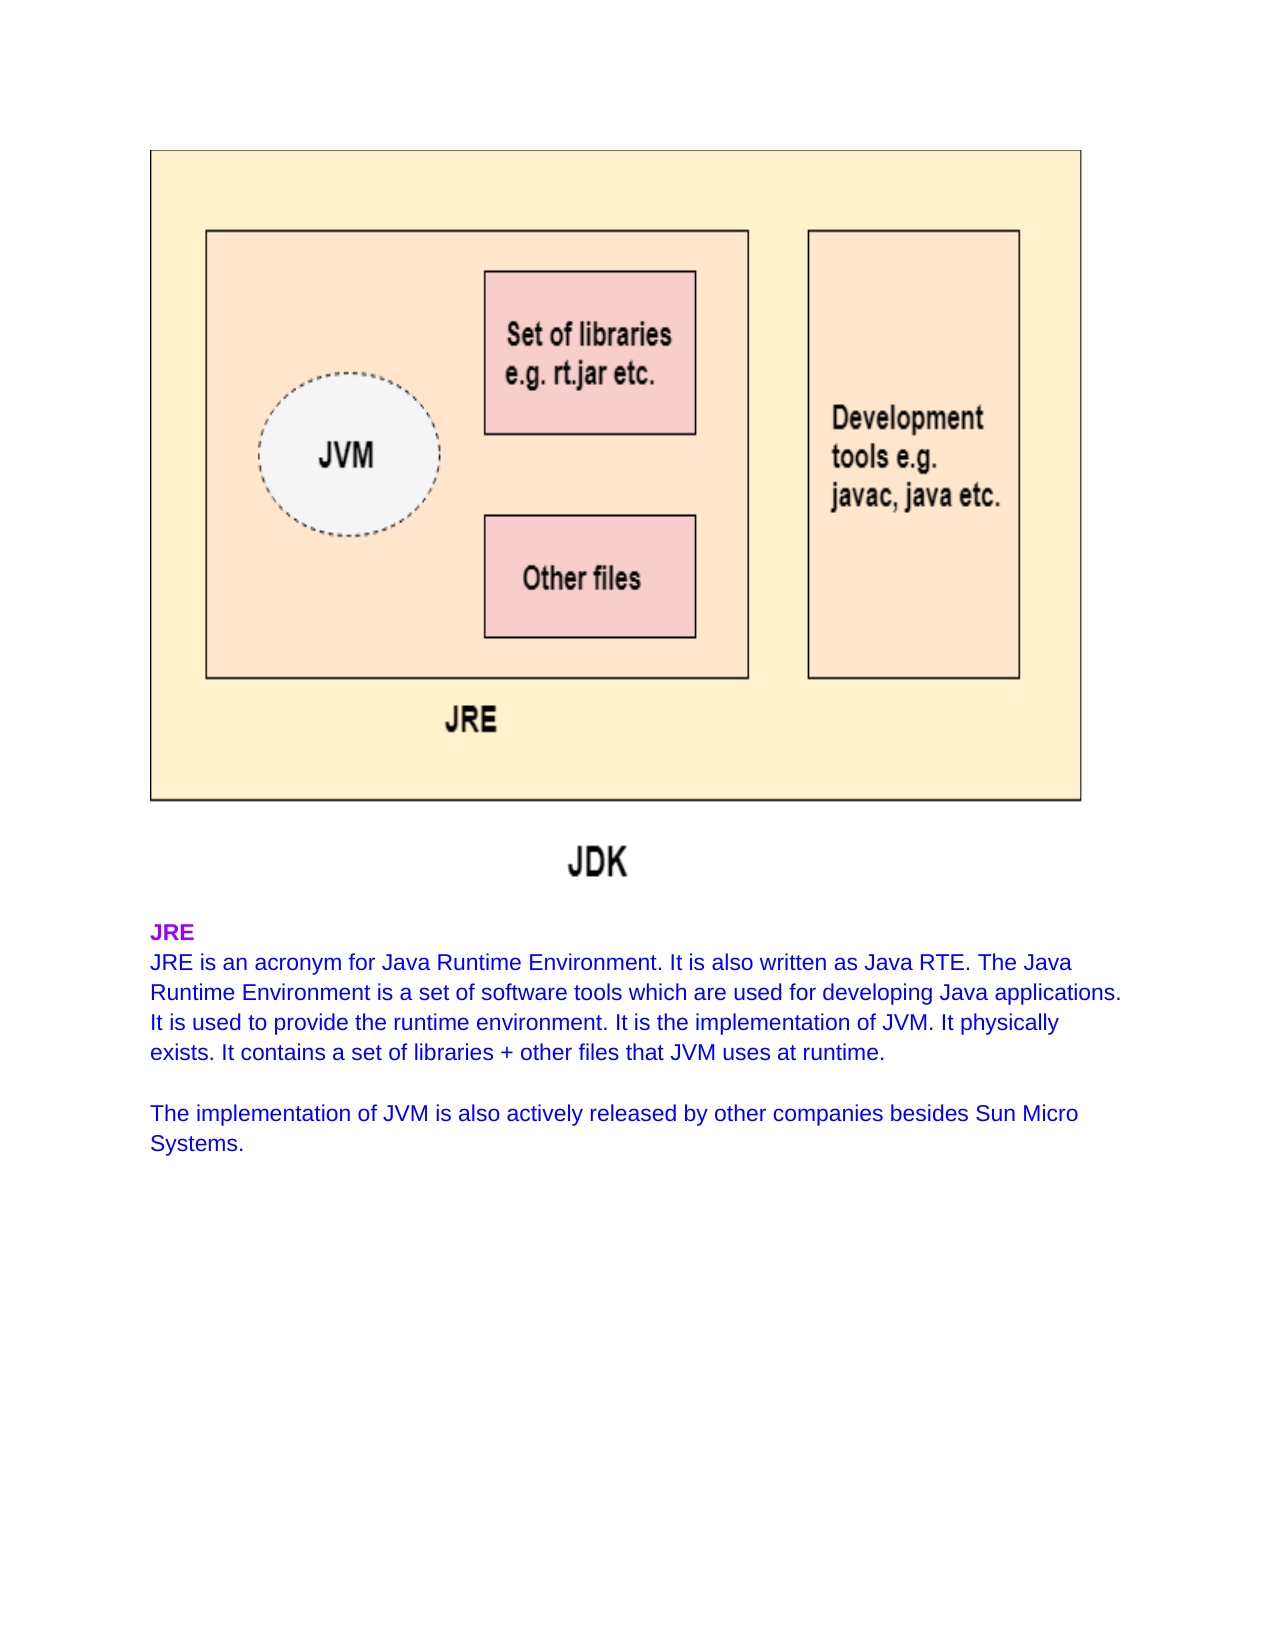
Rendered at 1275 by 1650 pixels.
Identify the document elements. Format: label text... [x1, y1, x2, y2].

picture [150, 150, 1082, 885]
text JRE is an acronym for Java Runtime Environment. It is also written as Java RTE. The Java Runtime Environment is a set of software tools which are used for developing Java applications. It is used to provide the runtime environment. It is the implementation of JVM. It physically exists. It contains a set of libraries + other files that JVM uses at runtime. [150, 949, 1125, 1066]
text JRE [150, 918, 1125, 945]
text The implementation of JVM is also actively released by other companies besides Sun Micro Systems. [150, 1100, 1125, 1156]
